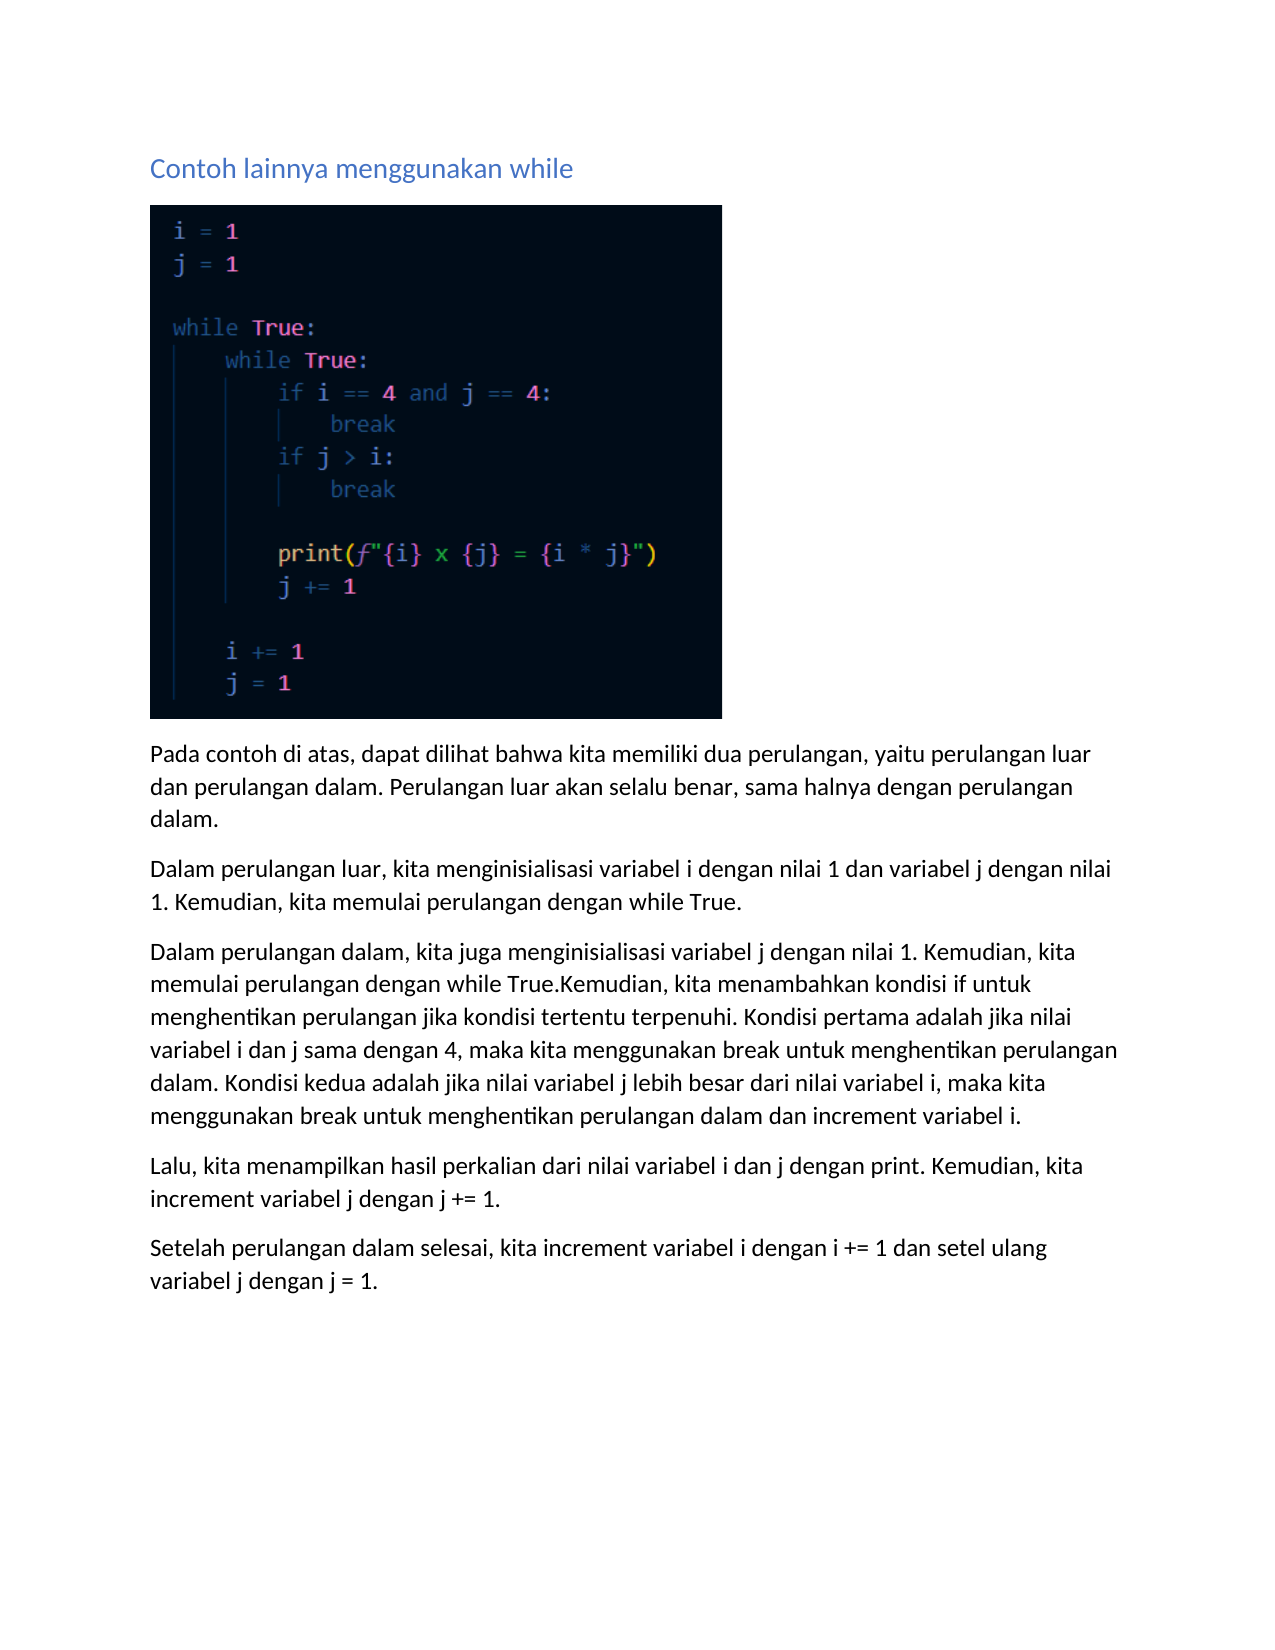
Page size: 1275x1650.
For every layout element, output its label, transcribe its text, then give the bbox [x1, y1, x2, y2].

text Pada contoh di atas, dapat dilihat bahwa kita memiliki dua perulangan, yaitu perulangan luar dan perulangan dalam. Perulangan luar akan selalu benar, sama halnya dengan perulangan dalam. [150, 738, 1125, 834]
picture [150, 205, 723, 719]
text Setelah perulangan dalam selesai, kita increment variabel i dengan i += 1 dan setel ulang variabel j dengan j = 1. [150, 1232, 1125, 1296]
text Lalu, kita menampilkan hasil perkalian dari nilai variabel i dan j dengan print. Kemudian, kita increment variabel j dengan j += 1. [150, 1150, 1125, 1213]
text Contoh lainnya menggunakan while [150, 150, 1125, 186]
text Dalam perulangan luar, kita menginisialisasi variabel i dengan nilai 1 dan variabel j dengan nilai 1. Kemudian, kita memulai perulangan dengan while True. [150, 853, 1125, 917]
text Dalam perulangan dalam, kita juga menginisialisasi variabel j dengan nilai 1. Kemudian, kita memulai perulangan dengan while True.Kemudian, kita menambahkan kondisi if untuk menghentikan perulangan jika kondisi tertentu terpenuhi. Kondisi pertama adalah jika nilai variabel i dan j sama dengan 4, maka kita menggunakan break untuk menghentikan perulangan dalam. Kondisi kedua adalah jika nilai variabel j lebih besar dari nilai variabel i, maka kita menggunakan break untuk menghentikan perulangan dalam dan increment variabel i. [150, 936, 1125, 1131]
